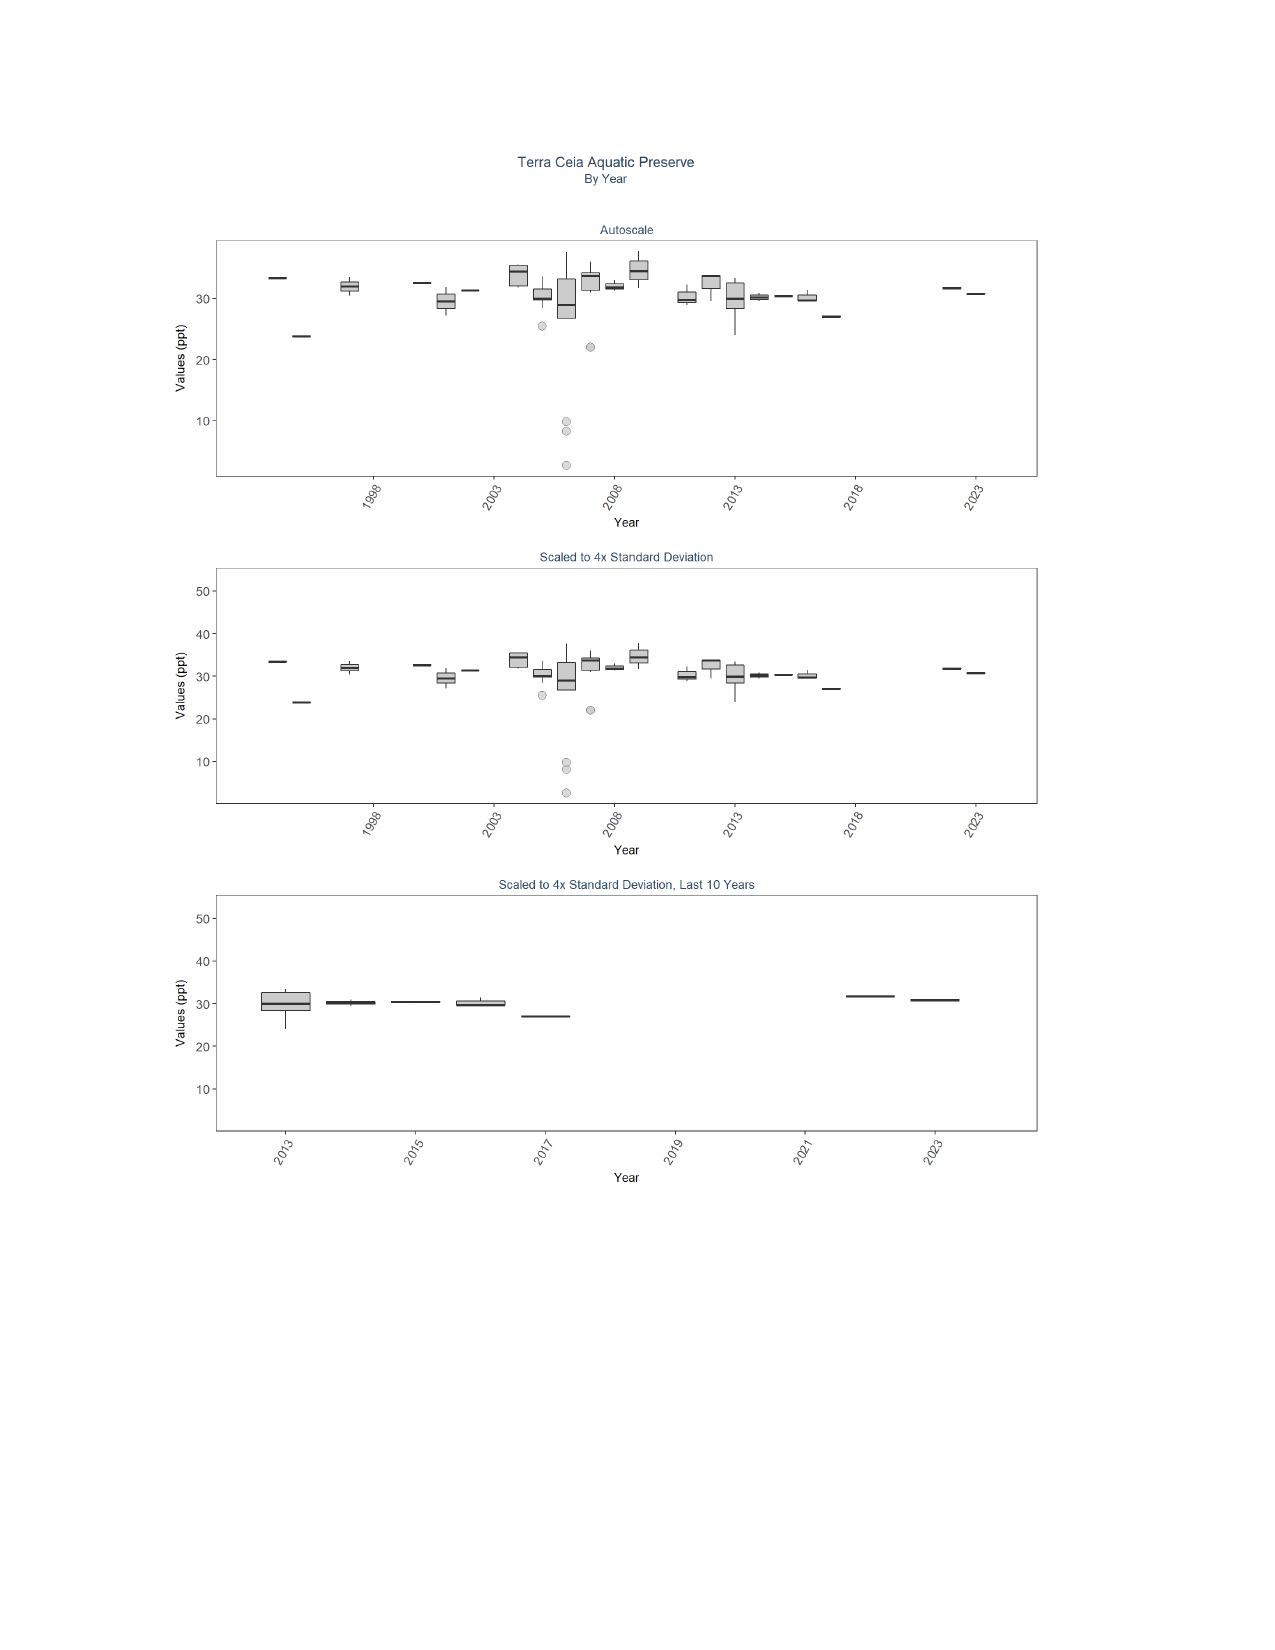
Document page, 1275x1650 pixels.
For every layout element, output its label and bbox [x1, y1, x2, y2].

picture [168, 150, 1044, 1200]
